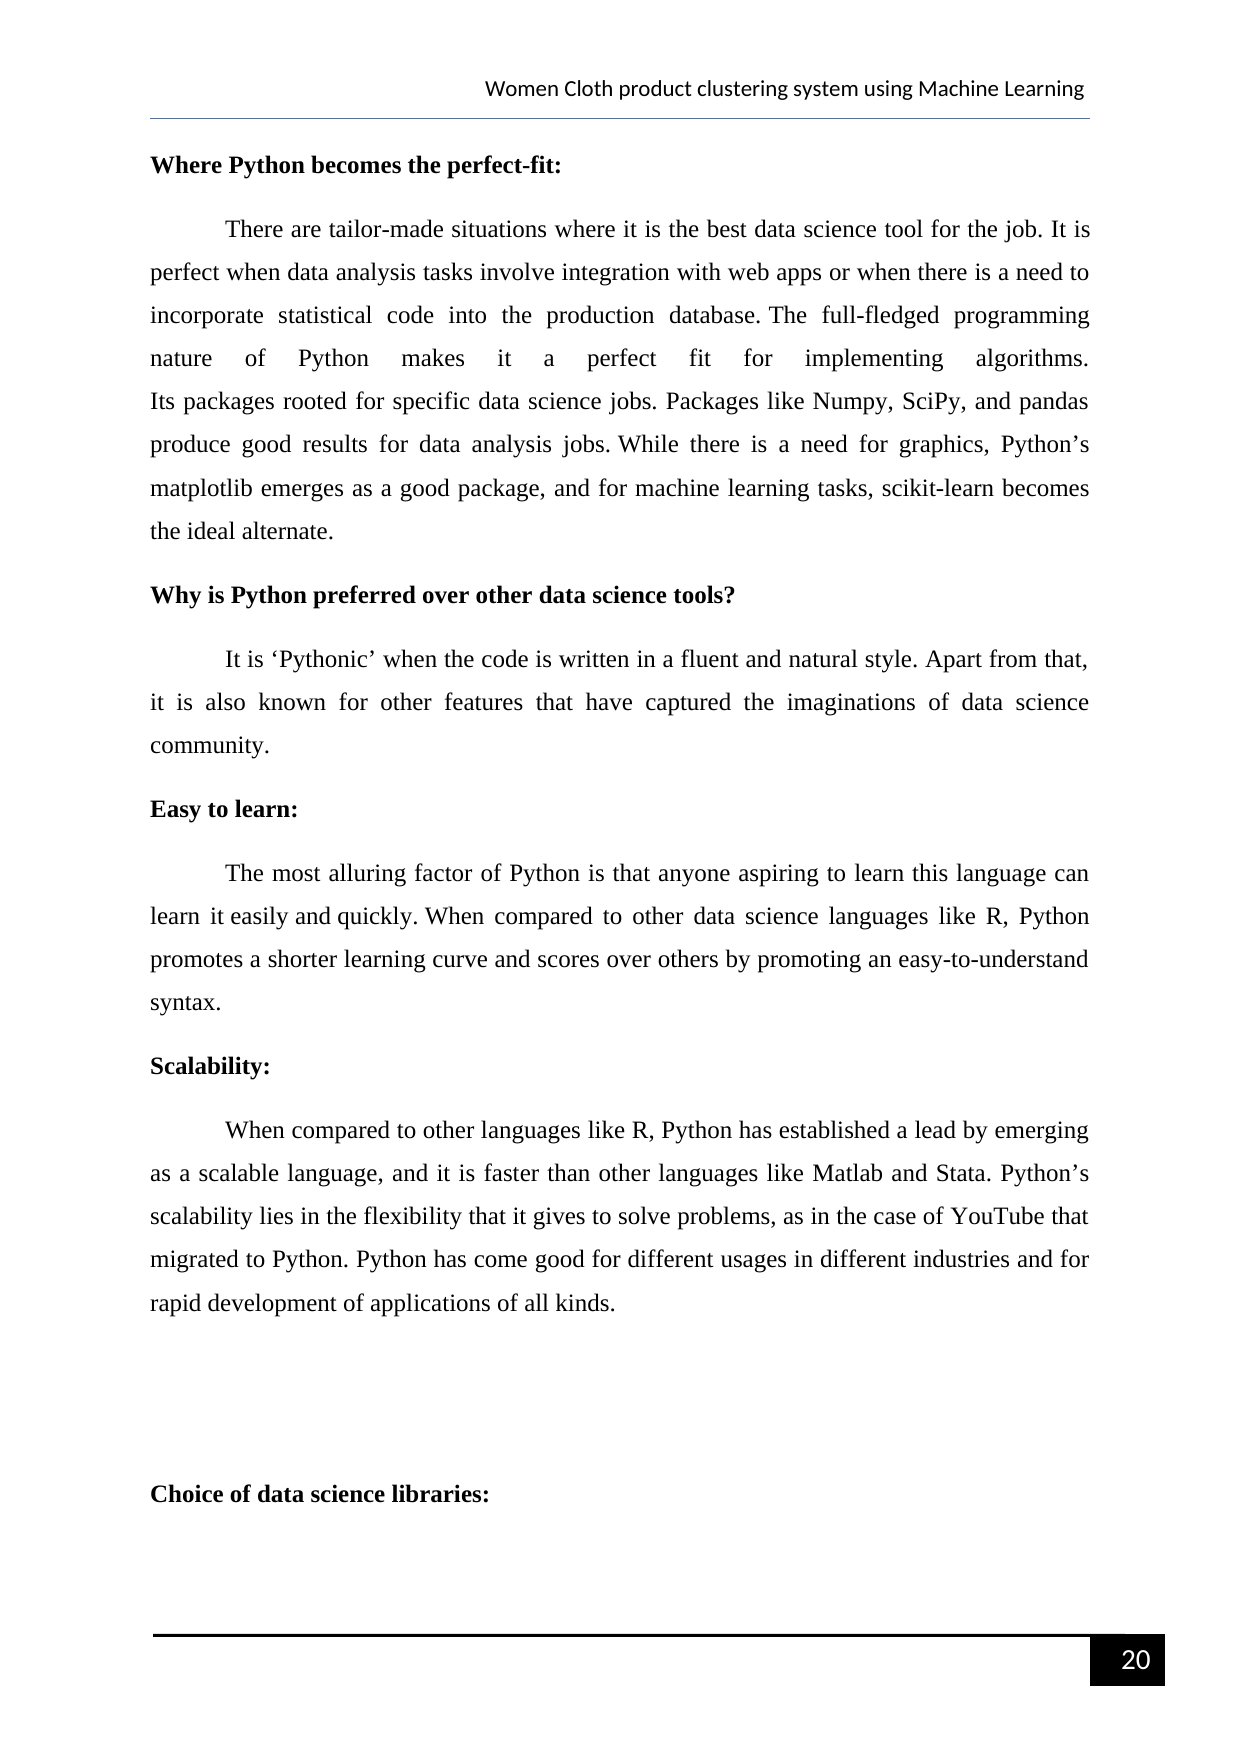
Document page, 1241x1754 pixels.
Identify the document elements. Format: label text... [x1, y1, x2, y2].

text When compared to other languages like R, Python has established a lead by emerging as a scalable language, and it is faster than other languages like Matlab and Stata. Python’s scalability lies in the flexibility that it gives to solve problems, as in the case of YouTube that migrated to Python. Python has come good for different usages in different industries and for rapid development of applications of all kinds. [150, 1115, 1090, 1316]
text Easy to learn: [150, 794, 1090, 823]
text It is ‘Pythonic’ when the code is written in a fluent and natural style. Apart from that, it is also known for other features that have captured the imaginations of data science community. [150, 644, 1090, 759]
text Choice of data science libraries: [150, 1479, 1090, 1508]
text Scalability: [150, 1051, 1090, 1080]
text Why is Python preferred over other data science tools? [150, 580, 1090, 608]
text There are tailor-made situations where it is the best data science tool for the job. It is perfect when data analysis tasks involve integration with web apps or when there is a need to incorporate statistical code into the production database. The full-fledged programming nature of Python makes it a perfect fit for implementing algorithms. Its packages rooted for specific data science jobs. Packages like Numpy, SciPy, and pandas produce good results for data analysis jobs. While there is a need for graphics, Python’s matplotlib emerges as a good package, and for machine learning tasks, scikit-learn becomes the ideal alternate. [150, 214, 1090, 544]
text Where Python becomes the perfect-fit: [150, 150, 1090, 179]
text The most alluring factor of Python is that anyone aspiring to learn this language can learn it easily and quickly. When compared to other data science languages like R, Python promotes a shorter learning curve and scores over others by promoting an easy-to-understand syntax. [150, 858, 1090, 1016]
